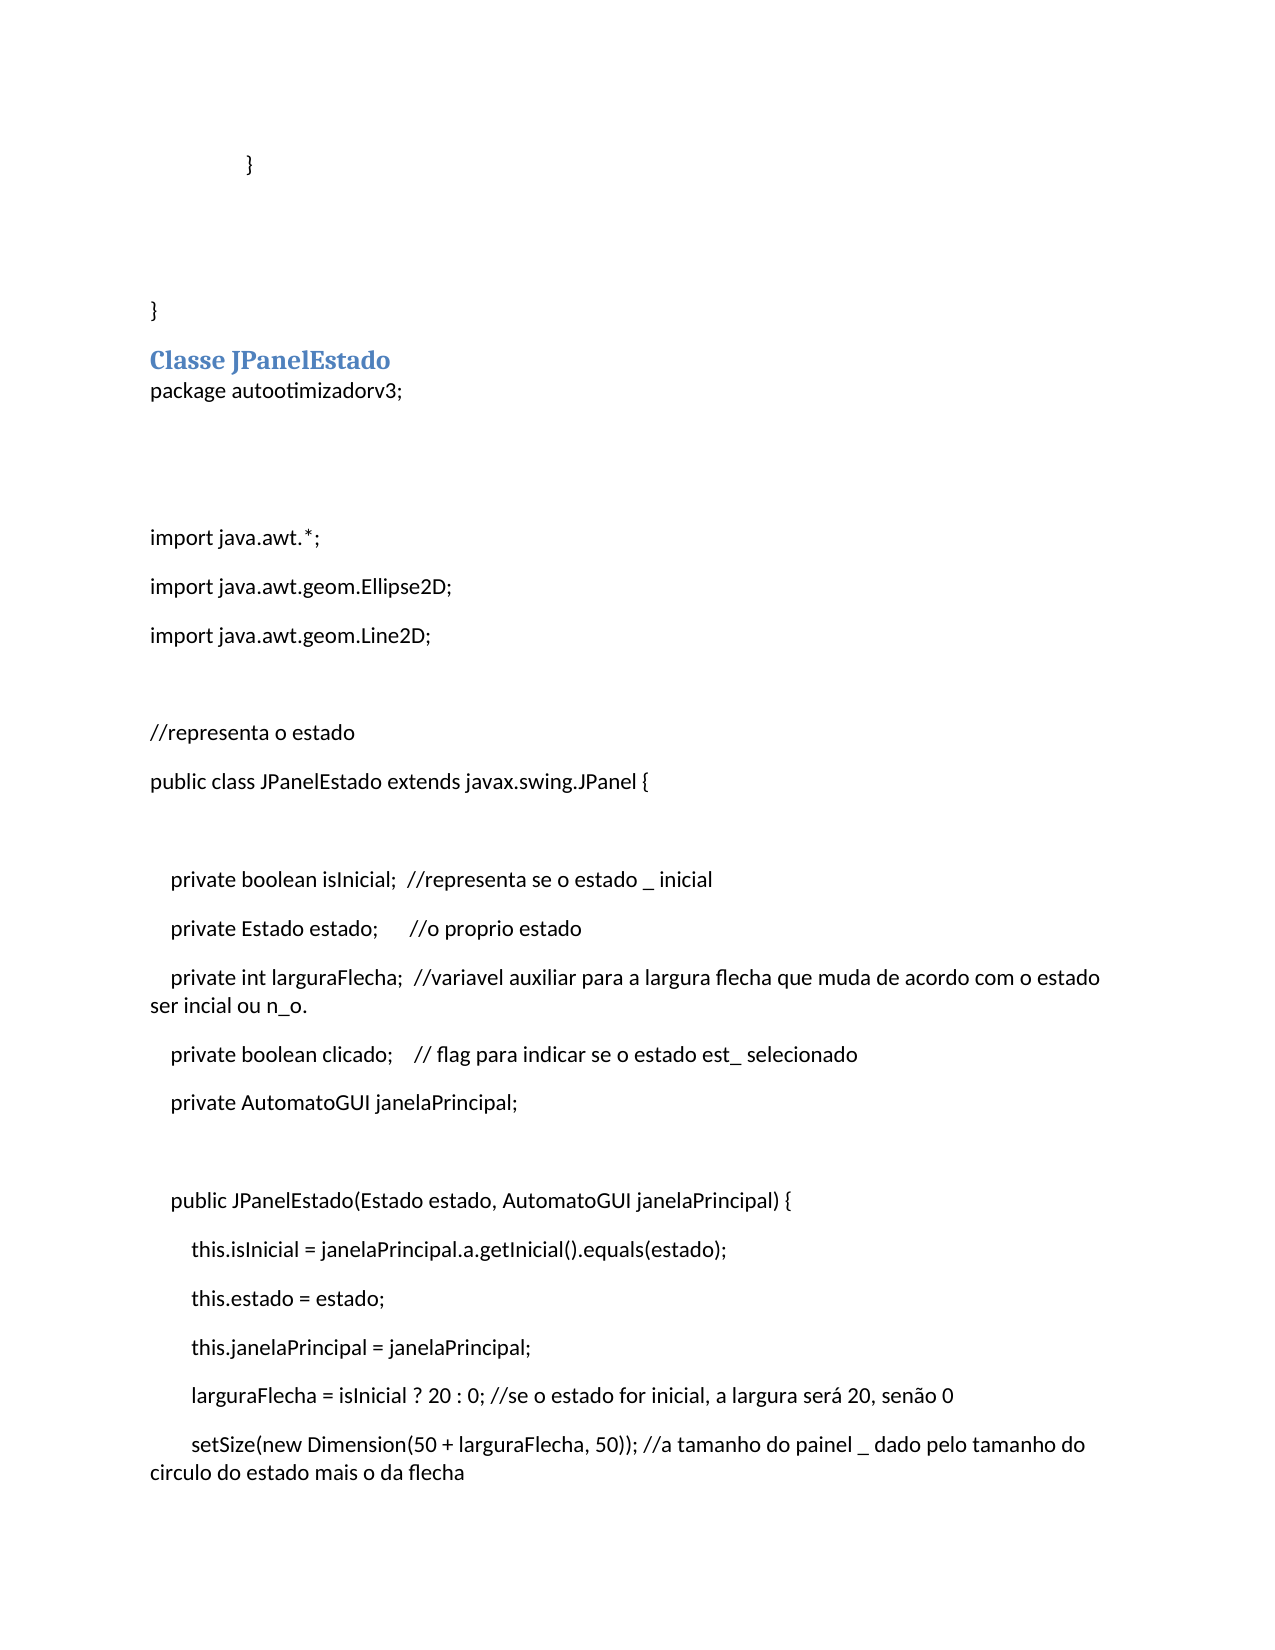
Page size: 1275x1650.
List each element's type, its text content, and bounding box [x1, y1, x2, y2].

text this.estado = estado; [150, 1284, 1125, 1312]
text larguraFlecha = isInicial ? 20 : 0; //se o estado for inicial, a largura será 20, senão 0 [150, 1382, 1125, 1410]
text setSize(new Dimension(50 + larguraFlecha, 50)); //a tamanho do painel _ dado pelo tamanho do circulo do estado mais o da flecha [150, 1431, 1125, 1487]
text private Estado estado; //o proprio estado [150, 914, 1125, 942]
text package autootimizadorv3; [150, 377, 1125, 404]
subtitle Classe JPanelEstado [150, 345, 1125, 377]
text public class JPanelEstado extends javax.swing.JPanel { [150, 767, 1125, 795]
text import java.awt.geom.Line2D; [150, 621, 1125, 649]
text } [150, 297, 1125, 324]
text private boolean isInicial; //representa se o estado _ inicial [150, 865, 1125, 893]
text //representa o estado [150, 718, 1125, 747]
text private boolean clicado; // flag para indicar se o estado est_ selecionado [150, 1040, 1125, 1068]
text public JPanelEstado(Estado estado, AutomatoGUI janelaPrincipal) { [150, 1186, 1125, 1214]
text } [150, 150, 1125, 178]
text private AutomatoGUI janelaPrincipal; [150, 1088, 1125, 1117]
text this.janelaPrincipal = janelaPrincipal; [150, 1333, 1125, 1361]
text private int larguraFlecha; //variavel auxiliar para a largura flecha que muda de acordo com o estado ser incial ou n_o. [150, 963, 1125, 1019]
text import java.awt.geom.Ellipse2D; [150, 572, 1125, 600]
text this.isInicial = janelaPrincipal.a.getInicial().equals(estado); [150, 1235, 1125, 1263]
text import java.awt.*; [150, 523, 1125, 551]
